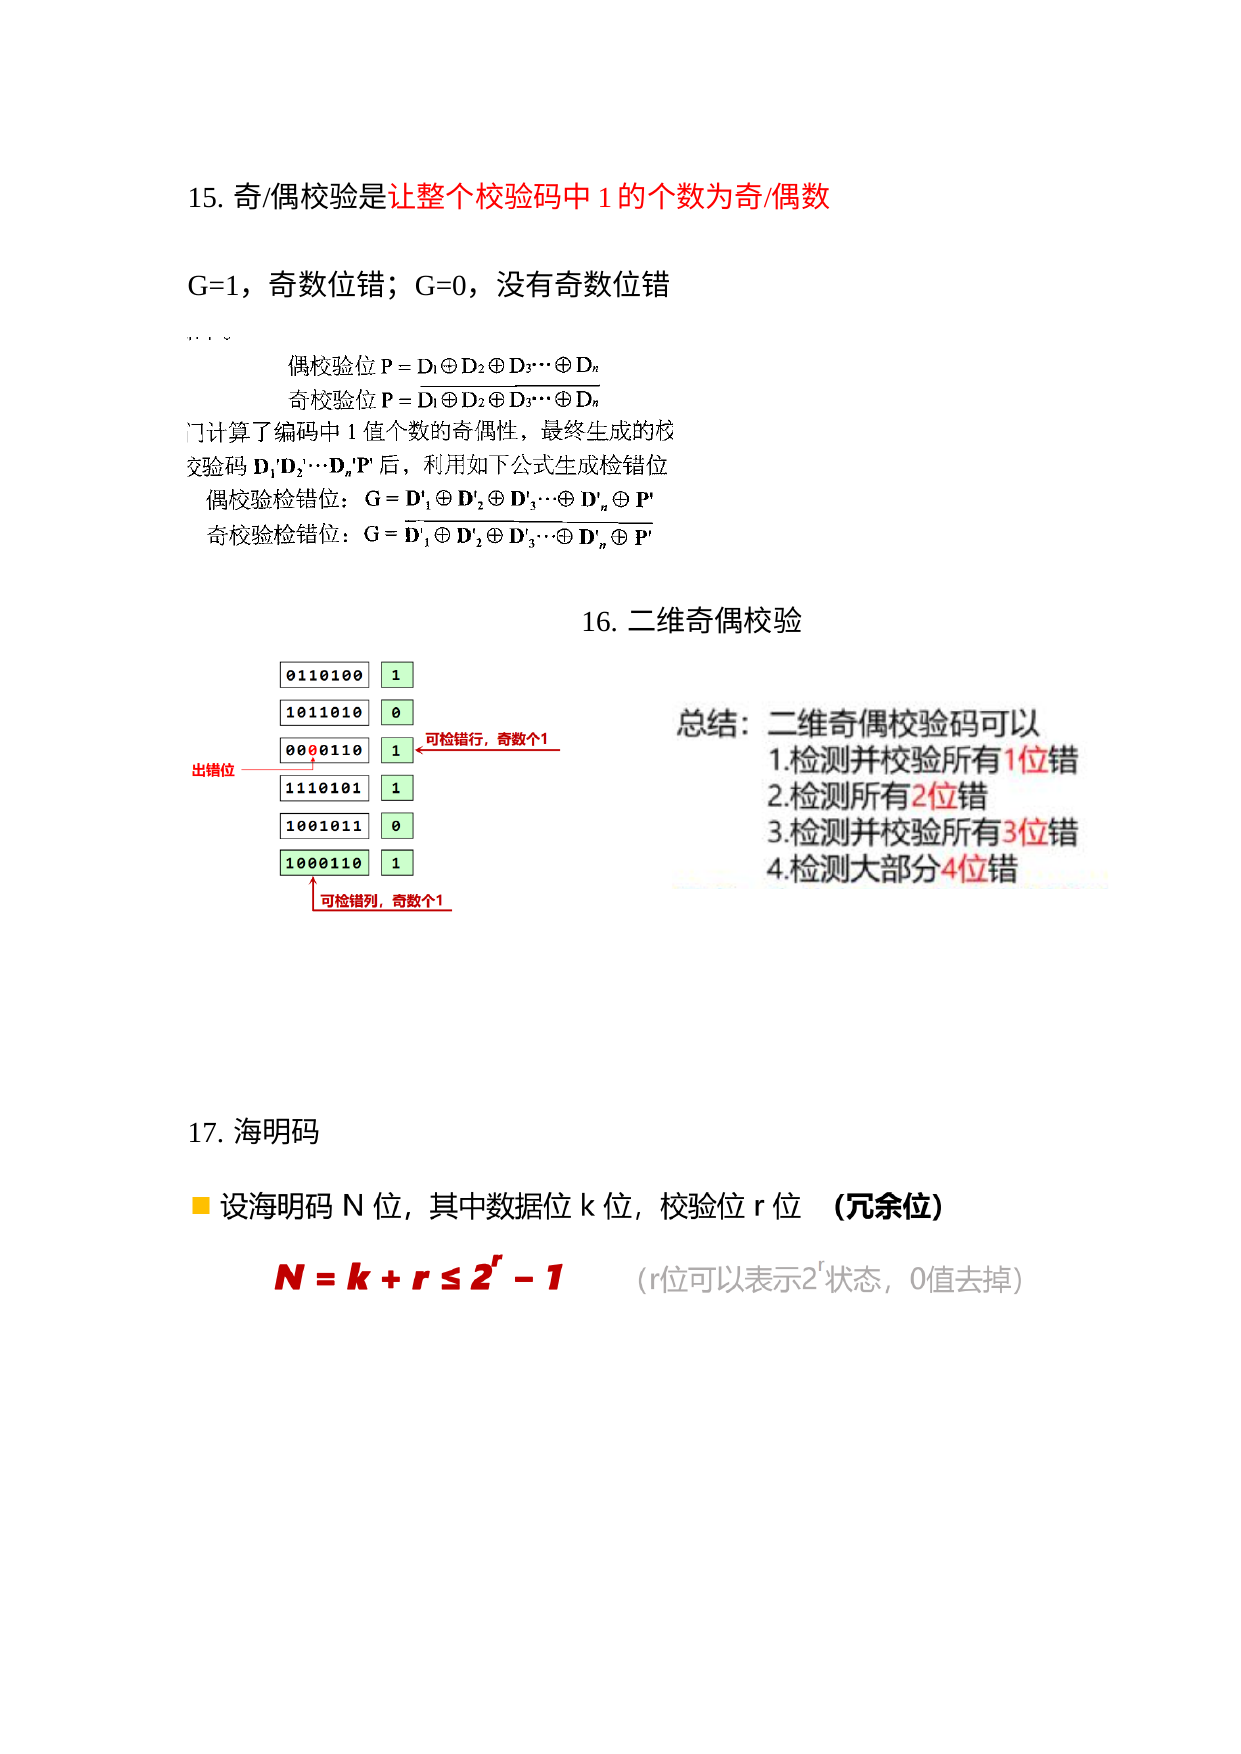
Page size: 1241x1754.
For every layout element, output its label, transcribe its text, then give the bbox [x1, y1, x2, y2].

list 二维奇偶校验 [187, 587, 1053, 652]
picture [187, 651, 563, 920]
picture [187, 1185, 1040, 1309]
text G=1，奇数位错；G=0，没有奇数位错 [187, 250, 1053, 315]
picture [671, 694, 1109, 889]
list 海明码 [187, 1097, 1053, 1162]
list 奇/偶校验是让整个校验码中1的个数为奇/偶数 [187, 162, 1053, 227]
